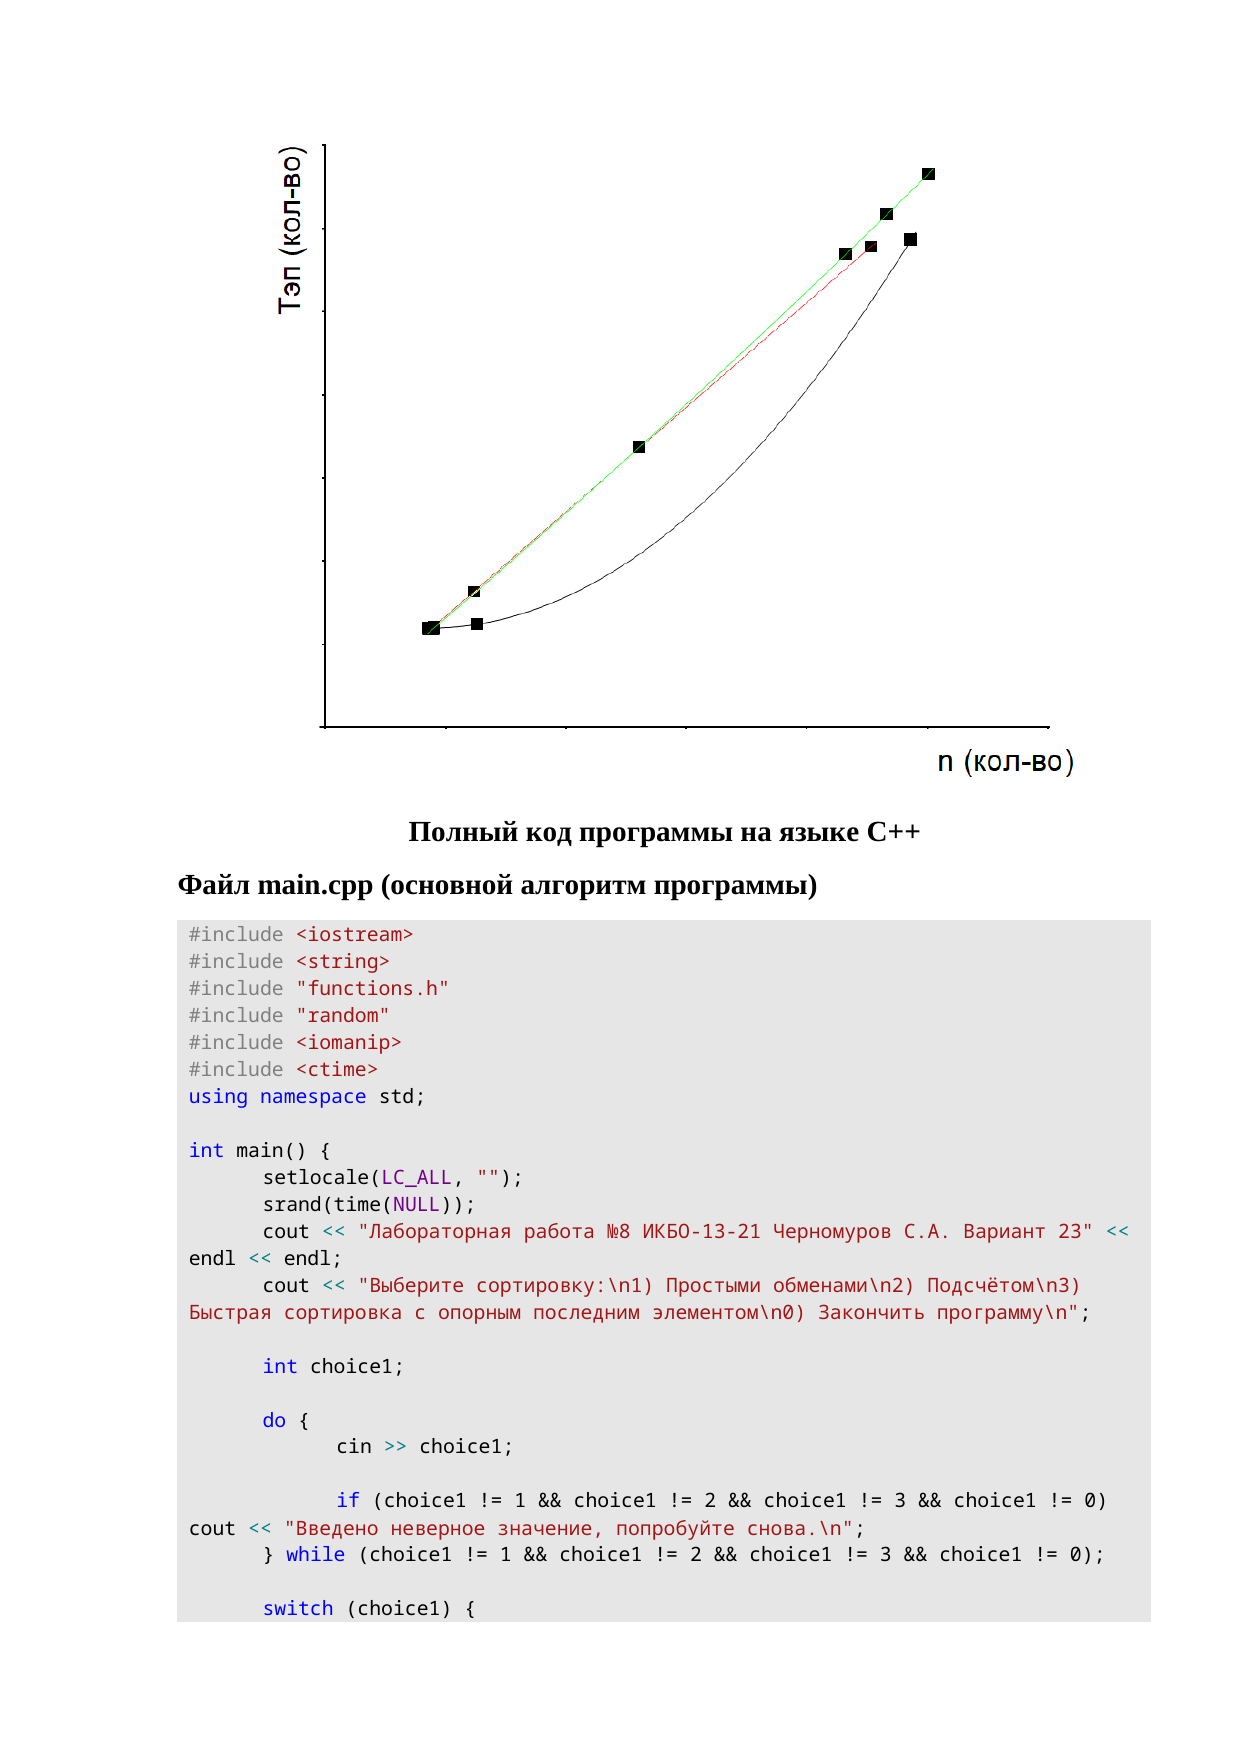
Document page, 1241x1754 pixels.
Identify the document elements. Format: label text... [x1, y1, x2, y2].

text Полный код программы на языке C++ [177, 814, 1152, 848]
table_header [177, 920, 1151, 1622]
picture [248, 118, 1081, 796]
text Файл main.cpp (основной алгоритм программы) [177, 867, 1152, 901]
